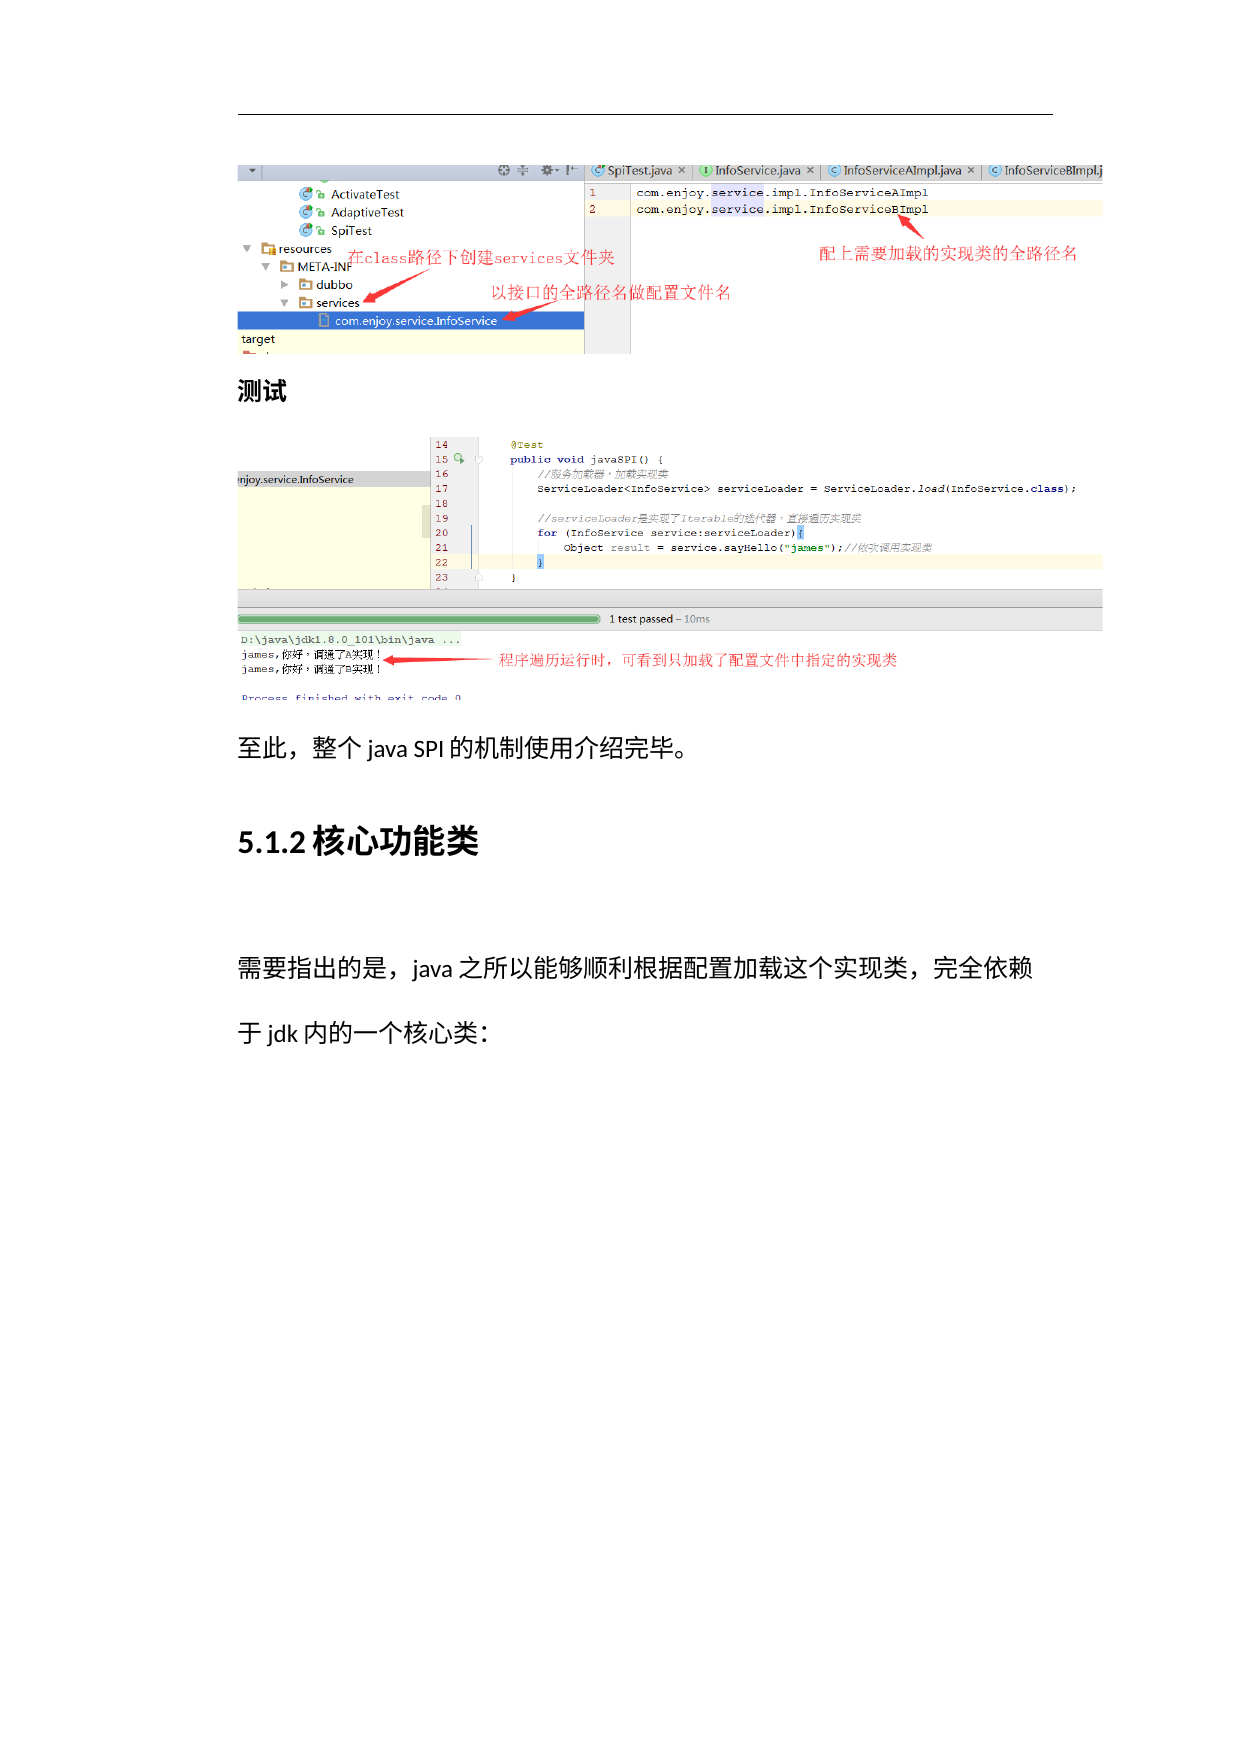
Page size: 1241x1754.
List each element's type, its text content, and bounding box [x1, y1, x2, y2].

picture [237, 165, 1103, 354]
text 至此，整个java SPI的机制使用介绍完毕。 [237, 714, 1053, 779]
picture [237, 437, 1103, 700]
text 测试 [237, 357, 1053, 422]
subtitle 核心功能类 [237, 807, 1053, 872]
text 需要指出的是，java之所以能够顺利根据配置加载这个实现类，完全依赖于jdk内的一个核心类： [237, 934, 1053, 1064]
